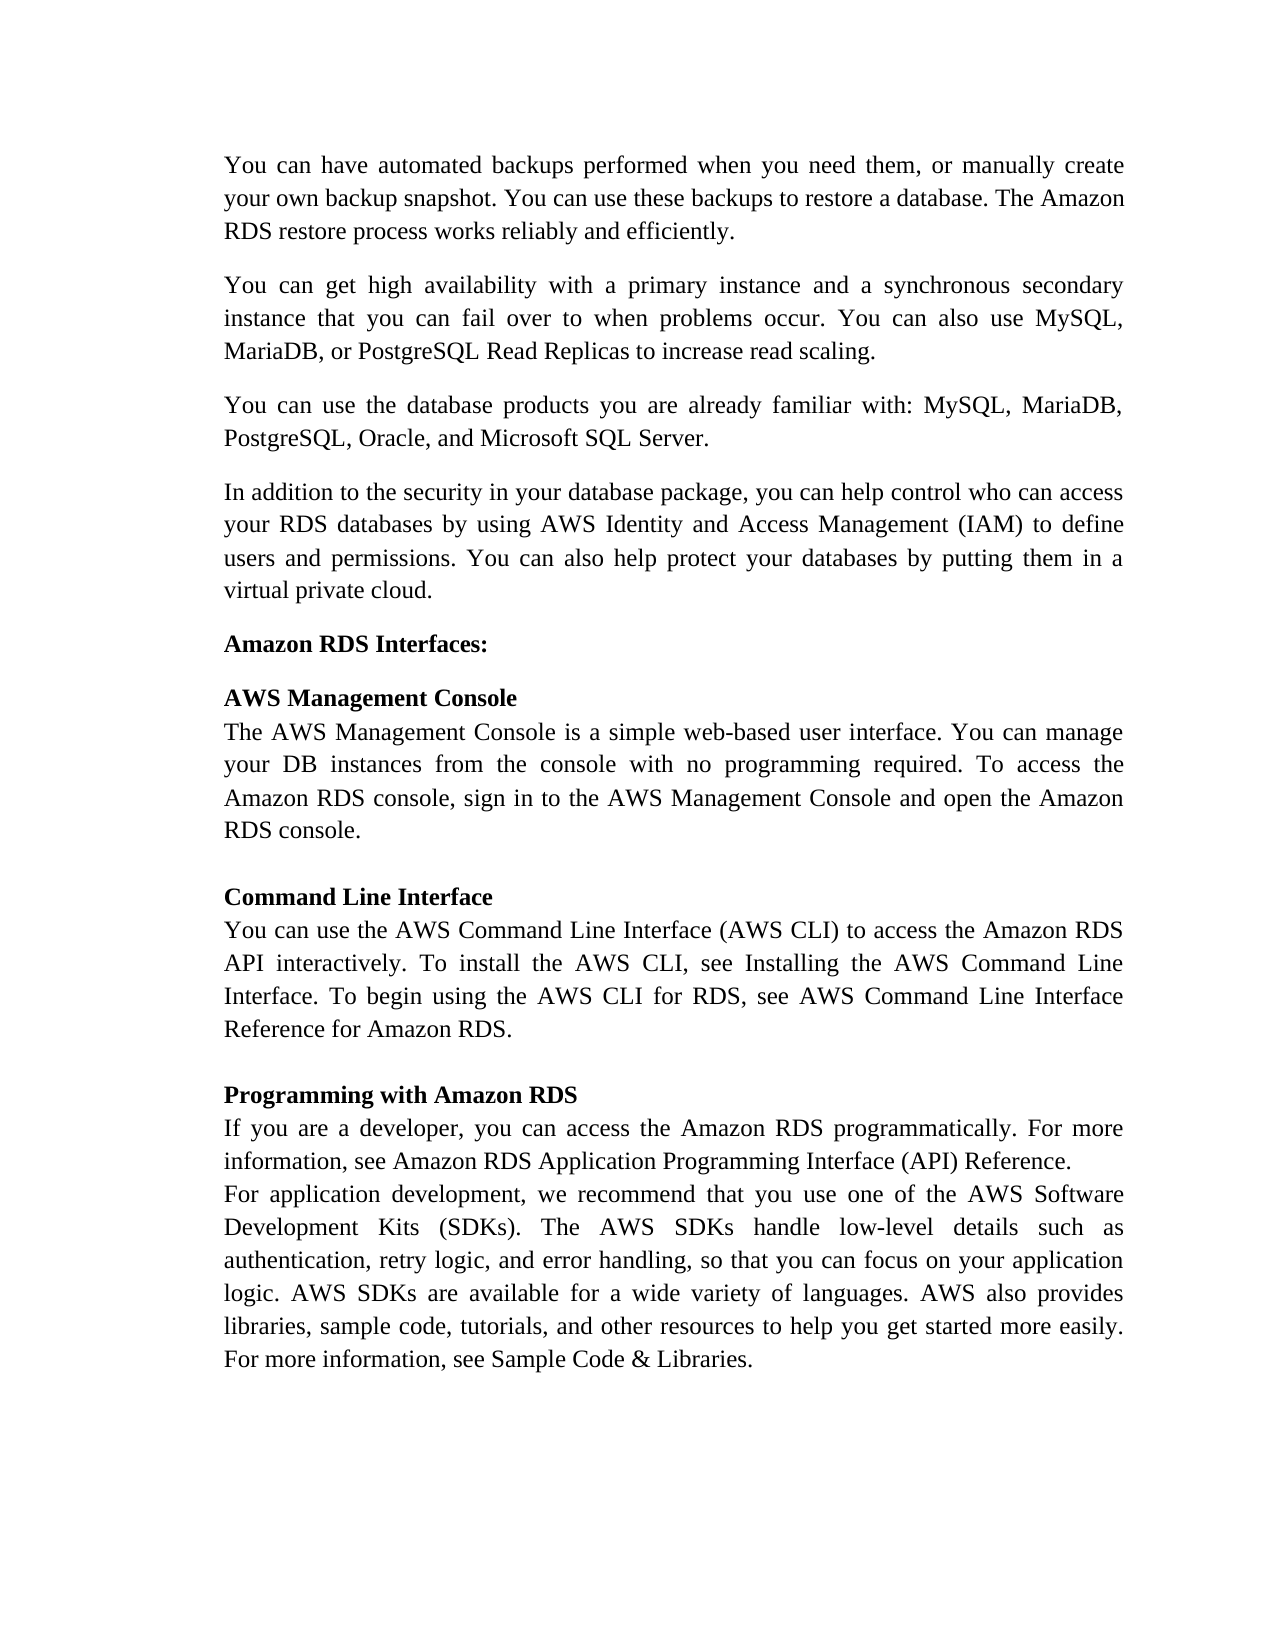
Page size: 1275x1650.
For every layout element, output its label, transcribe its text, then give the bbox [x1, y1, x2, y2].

text The AWS Management Console is a simple web-based user interface. You can manage your DB instances from the console with no programming required. To access the Amazon RDS console, sign in to the AWS Management Console and open the Amazon RDS console. [224, 717, 1125, 844]
text You can get high availability with a primary instance and a synchronous secondary instance that you can fail over to when problems occur. You can also use MySQL, MariaDB, or PostgreSQL Read Replicas to increase read scaling. [224, 270, 1125, 364]
text You can have automated backups performed when you need them, or manually create your own backup snapshot. You can use these backups to restore a database. The Amazon RDS restore process works reliably and efficiently. [224, 150, 1125, 245]
text For application development, we recommend that you use one of the AWS Software Development Kits (SDKs). The AWS SDKs handle low-level details such as authentication, retry logic, and error handling, so that you can focus on your application logic. AWS SDKs are available for a wide variety of languages. AWS also provides libraries, sample code, tutorials, and other resources to help you get started more easily. For more information, see Sample Code & Libraries. [224, 1179, 1125, 1373]
text You can use the database products you are already familiar with: MySQL, MariaDB, PostgreSQL, Oracle, and Microsoft SQL Server. [224, 390, 1124, 451]
text If you are a developer, you can access the Amazon RDS programmatically. For more information, see Amazon RDS Application Programming Interface (API) Reference. [224, 1113, 1124, 1175]
text You can use the AWS Command Line Interface (AWS CLI) to access the Amazon RDS API interactively. To install the AWS CLI, see Installing the AWS Command Line Interface. To begin using the AWS CLI for RDS, see AWS Command Line Interface Reference for Amazon RDS. [224, 915, 1125, 1042]
text In addition to the security in your database package, you can help control who can access your RDS databases by using AWS Identity and Access Management (IAM) to define users and permissions. You can also help protect your databases by putting them in a virtual private cloud. [224, 477, 1125, 604]
subtitle Programming with Amazon RDS [224, 1080, 1162, 1109]
subtitle Amazon RDS Interfaces: [224, 629, 1162, 658]
subtitle Command Line Interface [224, 882, 1162, 910]
text AWS Management Console [224, 683, 1162, 712]
